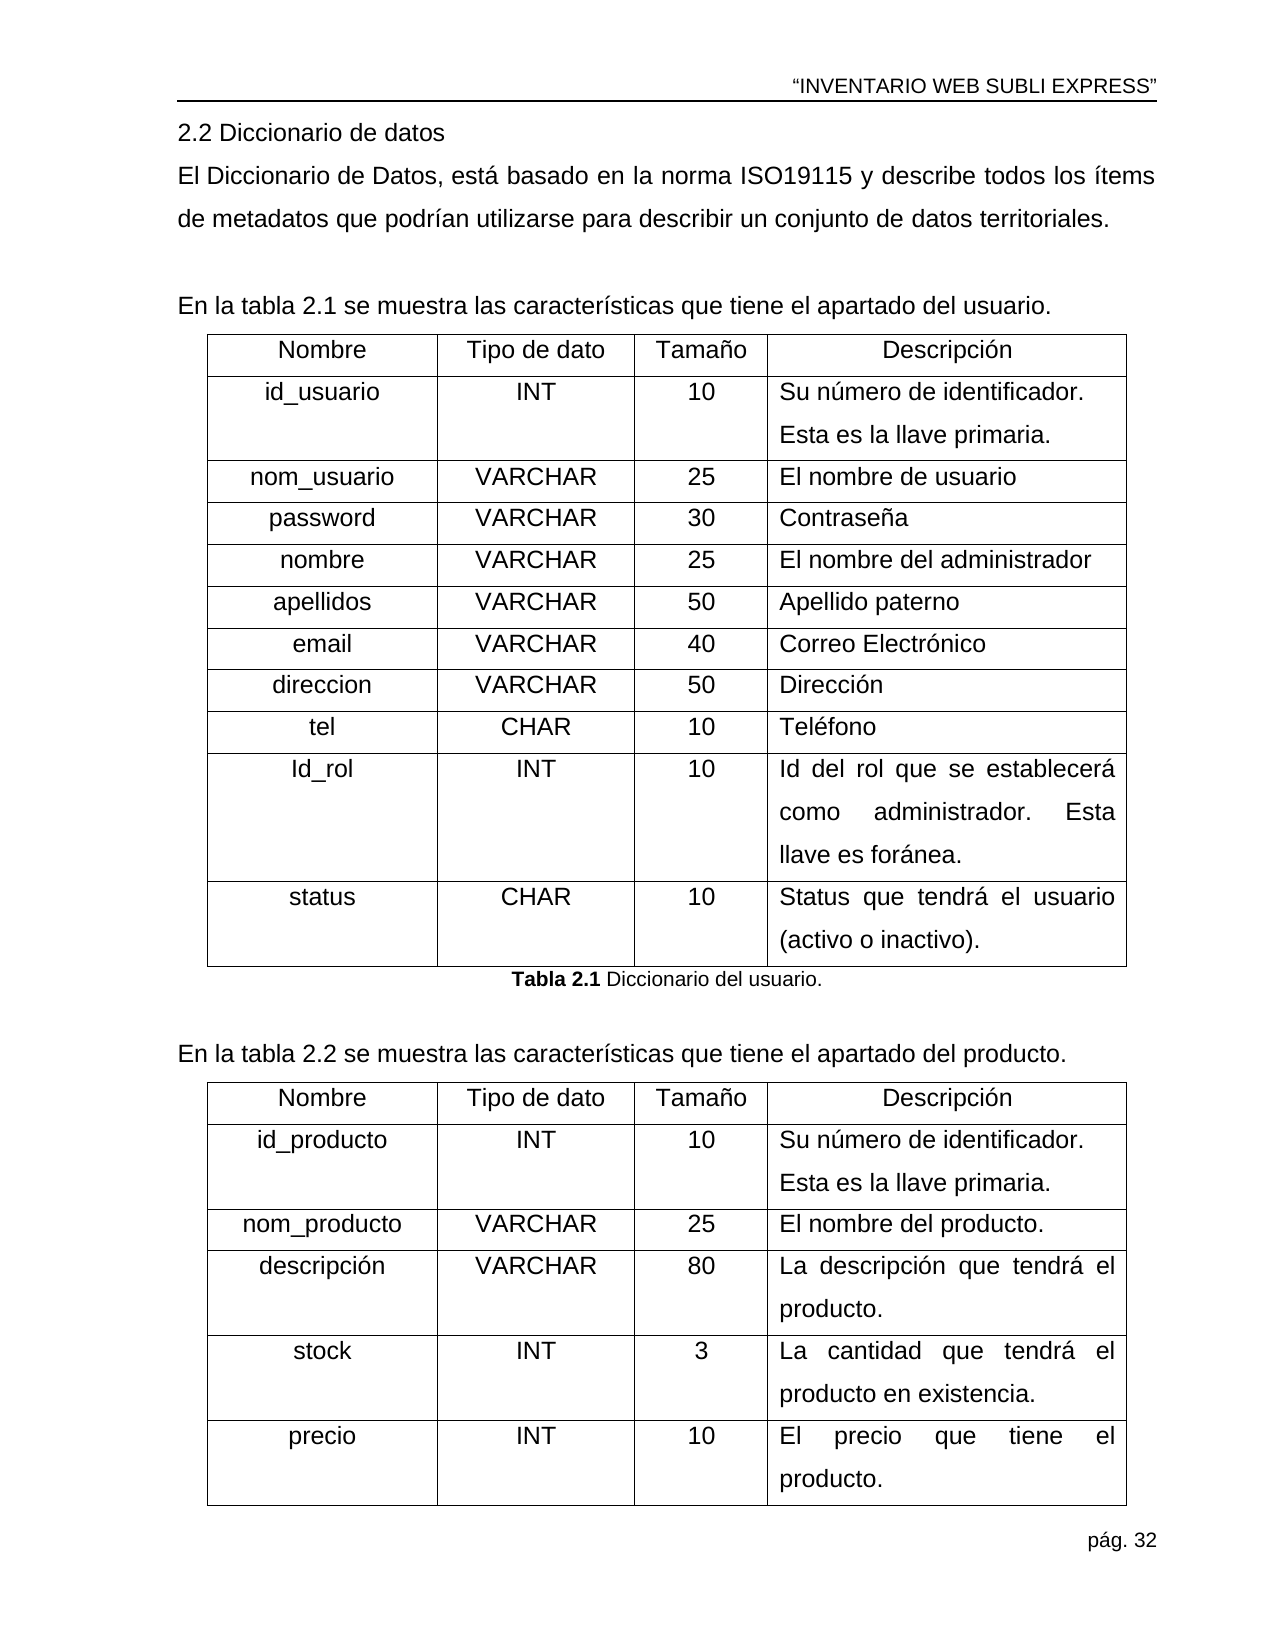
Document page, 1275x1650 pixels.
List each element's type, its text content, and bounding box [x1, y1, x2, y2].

table_cell 30 [635, 503, 767, 544]
table_cell Dirección [768, 670, 1126, 711]
table_cell El precio que tiene el producto. [768, 1421, 1126, 1505]
text Tabla 2.1 Diccionario del usuario. [177, 967, 1157, 991]
table_cell Id del rol que se establecerá como administrador. Esta llave es foránea. [768, 754, 1126, 881]
table_cell id_usuario [208, 377, 437, 460]
table_header Nombre [208, 1083, 437, 1123]
table_cell INT [438, 377, 634, 460]
table_cell CHAR [438, 712, 634, 753]
table_cell direccion [208, 670, 437, 711]
table_header Tamaño [635, 335, 767, 376]
table_cell VARCHAR [438, 587, 634, 627]
table_cell nom_producto [208, 1210, 437, 1250]
table_cell 80 [635, 1251, 767, 1335]
table_cell 40 [635, 629, 767, 669]
table_cell 50 [635, 587, 767, 627]
table_cell 10 [635, 882, 767, 966]
table_header Descripción [768, 1083, 1126, 1123]
table_header Nombre [208, 335, 437, 376]
table_header Tamaño [635, 1083, 767, 1123]
table_cell Su número de identificador. Esta es la llave primaria. [768, 1125, 1126, 1208]
table_cell INT [438, 754, 634, 881]
table_cell Su número de identificador. Esta es la llave primaria. [768, 377, 1126, 460]
table_cell 10 [635, 754, 767, 881]
table_cell 50 [635, 670, 767, 711]
text El Diccionario de Datos, está basado en la norma ISO19115 y describe todos los ítems de metadatos que podrían utilizarse para describir un conjunto de datos territoriales. [177, 161, 1157, 233]
table_cell El nombre del administrador [768, 545, 1126, 586]
table_cell 10 [635, 1421, 767, 1505]
table_header Tipo de dato [438, 335, 634, 376]
table_header Descripción [768, 335, 1126, 376]
table_cell VARCHAR [438, 670, 634, 711]
table_cell status [208, 882, 437, 966]
table_cell 25 [635, 1210, 767, 1250]
table_cell Id_rol [208, 754, 437, 881]
text En la tabla 2.1 se muestra las características que tiene el apartado del usuario. [177, 291, 1157, 319]
table_cell stock [208, 1336, 437, 1420]
table_cell 10 [635, 1125, 767, 1208]
table_header Tipo de dato [438, 1083, 634, 1123]
table_cell id_producto [208, 1125, 437, 1208]
table_cell tel [208, 712, 437, 753]
table_cell El nombre de usuario [768, 461, 1126, 502]
table_cell INT [438, 1125, 634, 1208]
table_cell VARCHAR [438, 503, 634, 544]
table_cell CHAR [438, 882, 634, 966]
table_cell 10 [635, 377, 767, 460]
table_cell apellidos [208, 587, 437, 627]
table_cell nombre [208, 545, 437, 586]
table_cell VARCHAR [438, 1210, 634, 1250]
subtitle 2.2 Diccionario de datos [177, 118, 1157, 147]
table_cell VARCHAR [438, 545, 634, 586]
table_cell 25 [635, 545, 767, 586]
table_cell La cantidad que tendrá el producto en existencia. [768, 1336, 1126, 1420]
table_cell password [208, 503, 437, 544]
table_cell Teléfono [768, 712, 1126, 753]
text En la tabla 2.2 se muestra las características que tiene el apartado del producto. [177, 1039, 1157, 1067]
table_cell La descripción que tendrá el producto. [768, 1251, 1126, 1335]
table_cell VARCHAR [438, 1251, 634, 1335]
table_cell VARCHAR [438, 629, 634, 669]
table_cell INT [438, 1421, 634, 1505]
table_cell 10 [635, 712, 767, 753]
table_cell El nombre del producto. [768, 1210, 1126, 1250]
table_cell precio [208, 1421, 437, 1505]
table_cell 3 [635, 1336, 767, 1420]
table_cell descripción [208, 1251, 437, 1335]
table_cell Status que tendrá el usuario (activo o inactivo). [768, 882, 1126, 966]
table_cell INT [438, 1336, 634, 1420]
table_cell email [208, 629, 437, 669]
table_cell Contraseña [768, 503, 1126, 544]
table_cell Apellido paterno [768, 587, 1126, 627]
table_cell Correo Electrónico [768, 629, 1126, 669]
table_cell nom_usuario [208, 461, 437, 502]
table_cell VARCHAR [438, 461, 634, 502]
table_cell 25 [635, 461, 767, 502]
